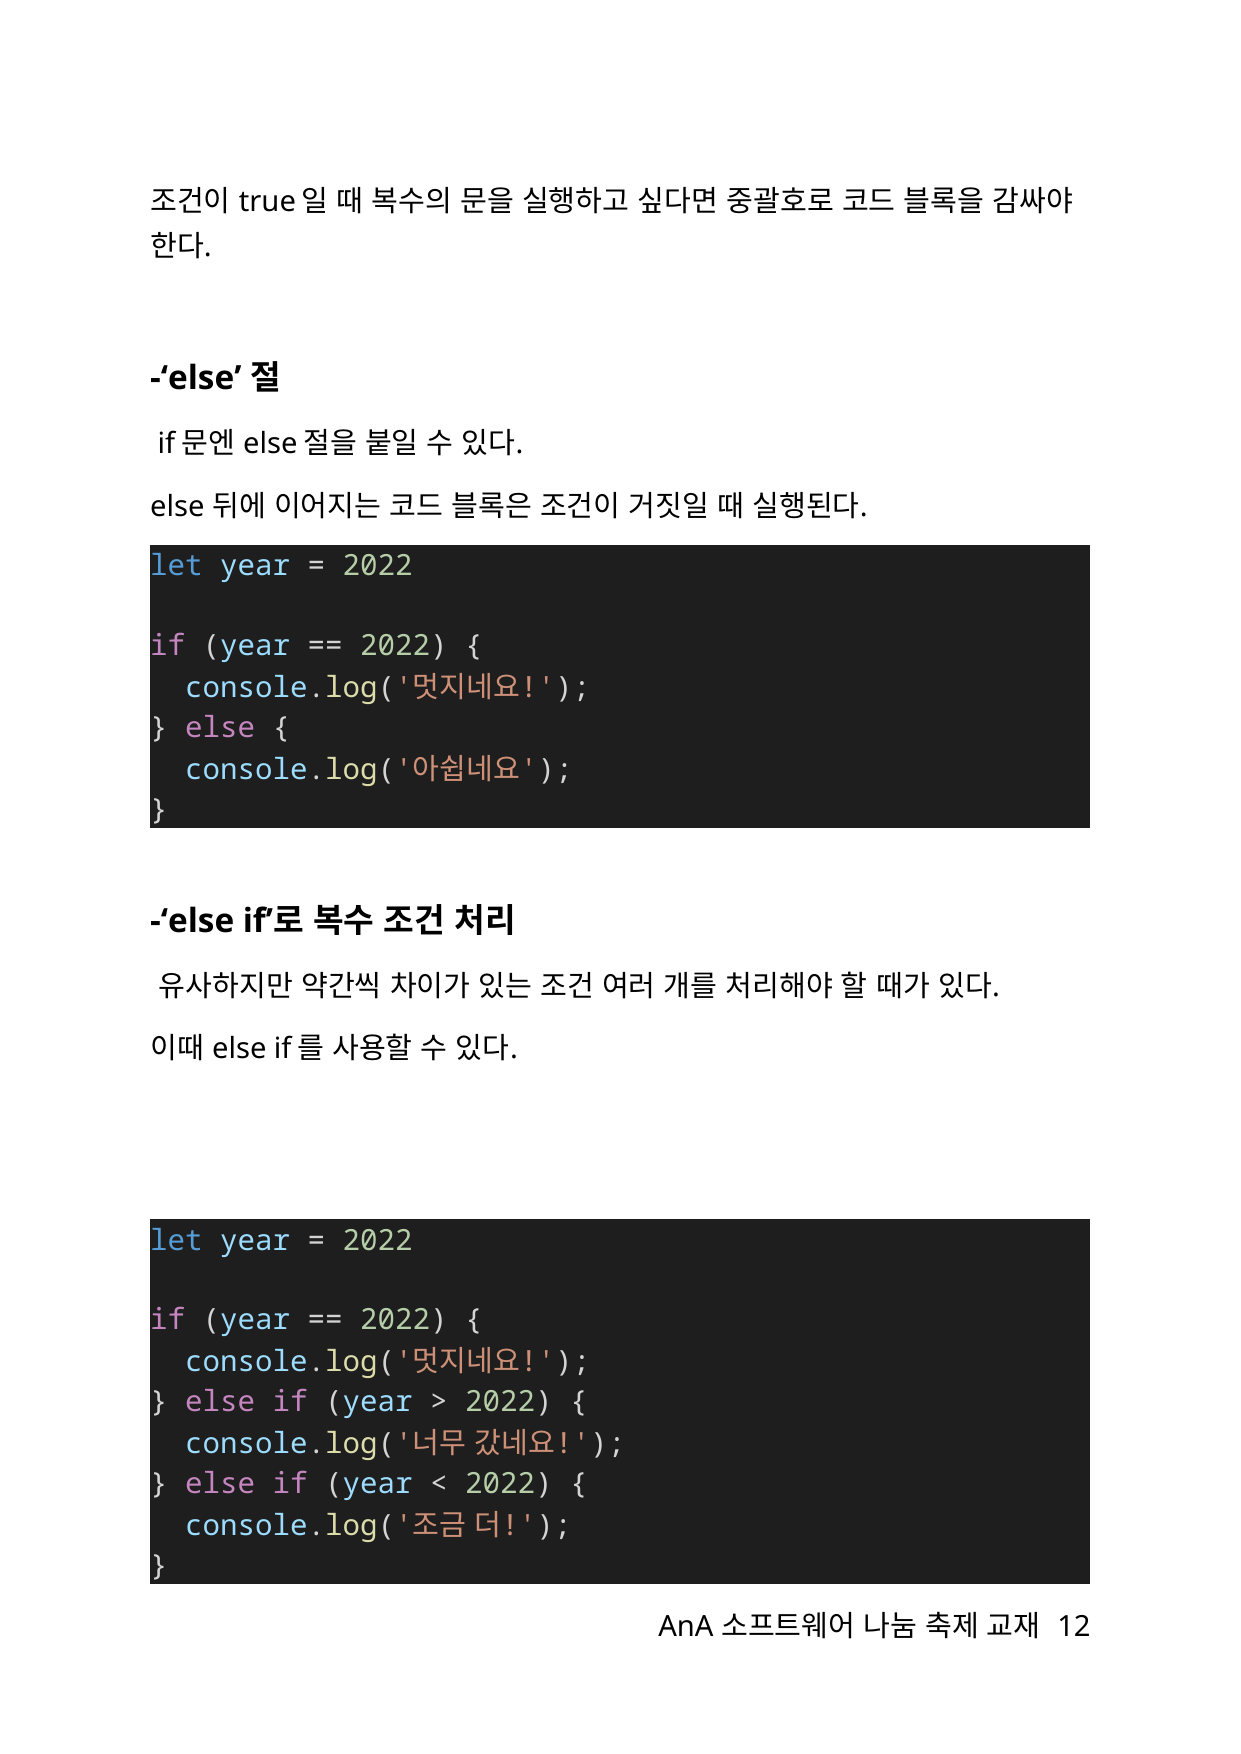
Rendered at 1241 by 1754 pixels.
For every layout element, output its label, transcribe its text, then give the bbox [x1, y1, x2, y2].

text console.log('조금 더!'); [150, 1502, 1090, 1544]
text console.log('멋지네요!'); [150, 664, 1090, 706]
text -‘else’ 절 [150, 351, 1090, 399]
text else 뒤에 이어지는 코드 블록은 조건이 거짓일 때 실행된다. [150, 482, 1090, 525]
text console.log('멋지네요!'); [150, 1338, 1090, 1380]
text } else { [150, 706, 1090, 746]
text } else if (year < 2022) { [150, 1462, 1090, 1502]
text console.log('너무 갔네요!'); [150, 1420, 1090, 1462]
text 조건이 true일 때 복수의 문을 실행하고 싶다면 중괄호로 코드 블록을 감싸야 한다. [150, 177, 1090, 265]
text } else if (year > 2022) { [150, 1380, 1090, 1420]
text if (year == 2022) { [150, 624, 1090, 664]
text if문엔 else절을 붙일 수 있다. [150, 420, 1090, 462]
text 유사하지만 약간씩 차이가 있는 조건 여러 개를 처리해야 할 때가 있다. [150, 962, 1090, 1005]
text console.log('아쉽네요'); [150, 746, 1090, 788]
text if (year == 2022) { [150, 1298, 1090, 1338]
text 이때 else if를 사용할 수 있다. [150, 1025, 1090, 1067]
text } [150, 788, 1090, 828]
text let year = 2022 [150, 1219, 1090, 1258]
text -‘else if’로 복수 조건 처리 [150, 893, 1090, 942]
text let year = 2022 [150, 545, 1090, 584]
text } [150, 1544, 1090, 1584]
